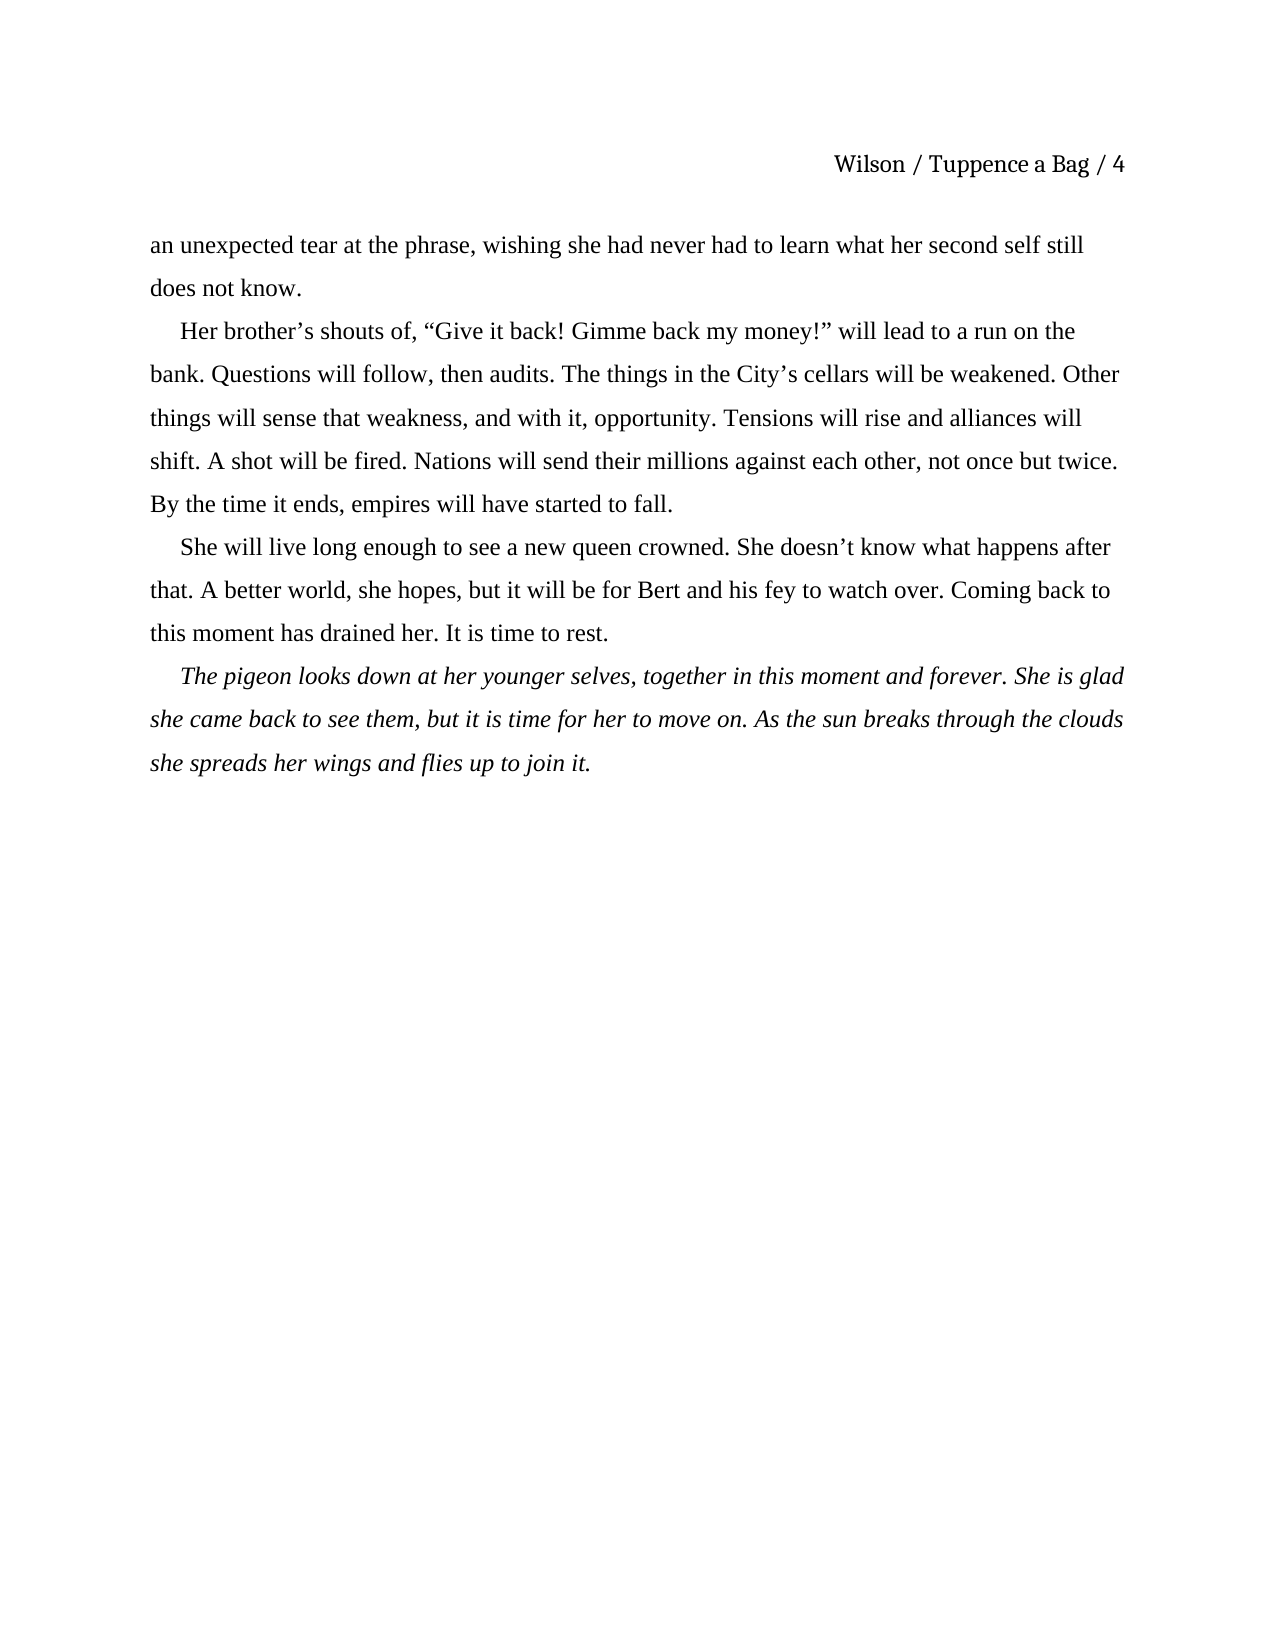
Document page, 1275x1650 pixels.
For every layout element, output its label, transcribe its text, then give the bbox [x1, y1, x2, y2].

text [150, 230, 1125, 302]
text She will live long enough to see a new queen crowned. She doesn’t know what happens after that. A better world, she hopes, but it will be for Bert and his fey to watch over. Coming back to this moment has drained her. It is time to rest. [150, 532, 1125, 647]
text The pigeon looks down at her younger selves, together in this moment and forever. She is glad she came back to see them, but it is time for her to move on. As the sun breaks through the clouds she spreads her wings and flies up to join it. [150, 661, 1125, 776]
text Her brother’s shouts of, “Give it back! Gimme back my money!” will lead to a run on the bank. Questions will follow, then audits. The things in the City’s cellars will be weakened. Other things will sense that weakness, and with it, opportunity. Tensions will rise and alliances will shift. A shot will be fired. Nations will send their millions against each other, not once but twice. By the time it ends, empires will have started to fall. [150, 316, 1125, 518]
